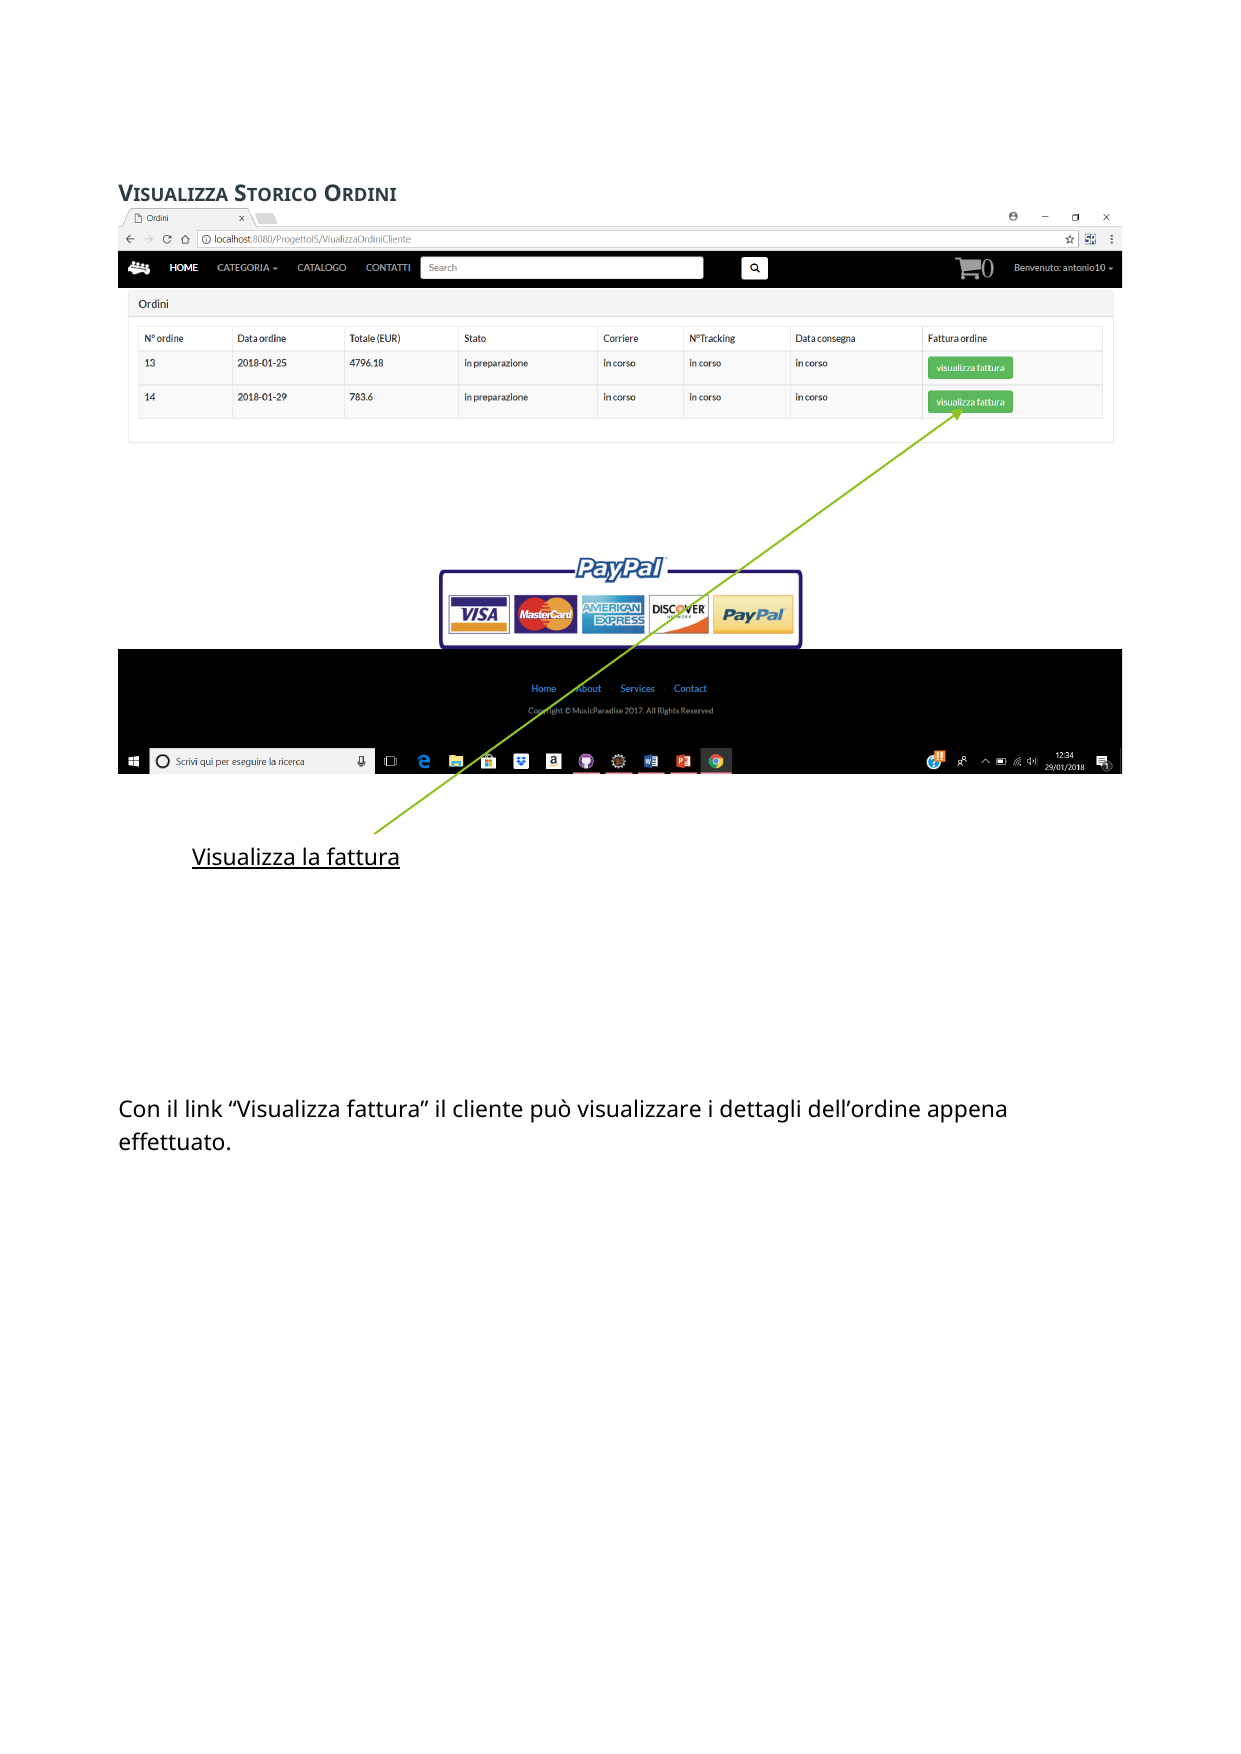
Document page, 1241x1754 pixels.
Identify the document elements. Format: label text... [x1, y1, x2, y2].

text Visualizza la fattura [118, 840, 1122, 872]
text Visualizza Storico Ordini [118, 177, 1122, 208]
picture [118, 208, 1123, 774]
text Con il link “Visualizza fattura” il cliente può visualizzare i dettagli dell’ordine appena effettuato. [118, 1092, 1122, 1157]
